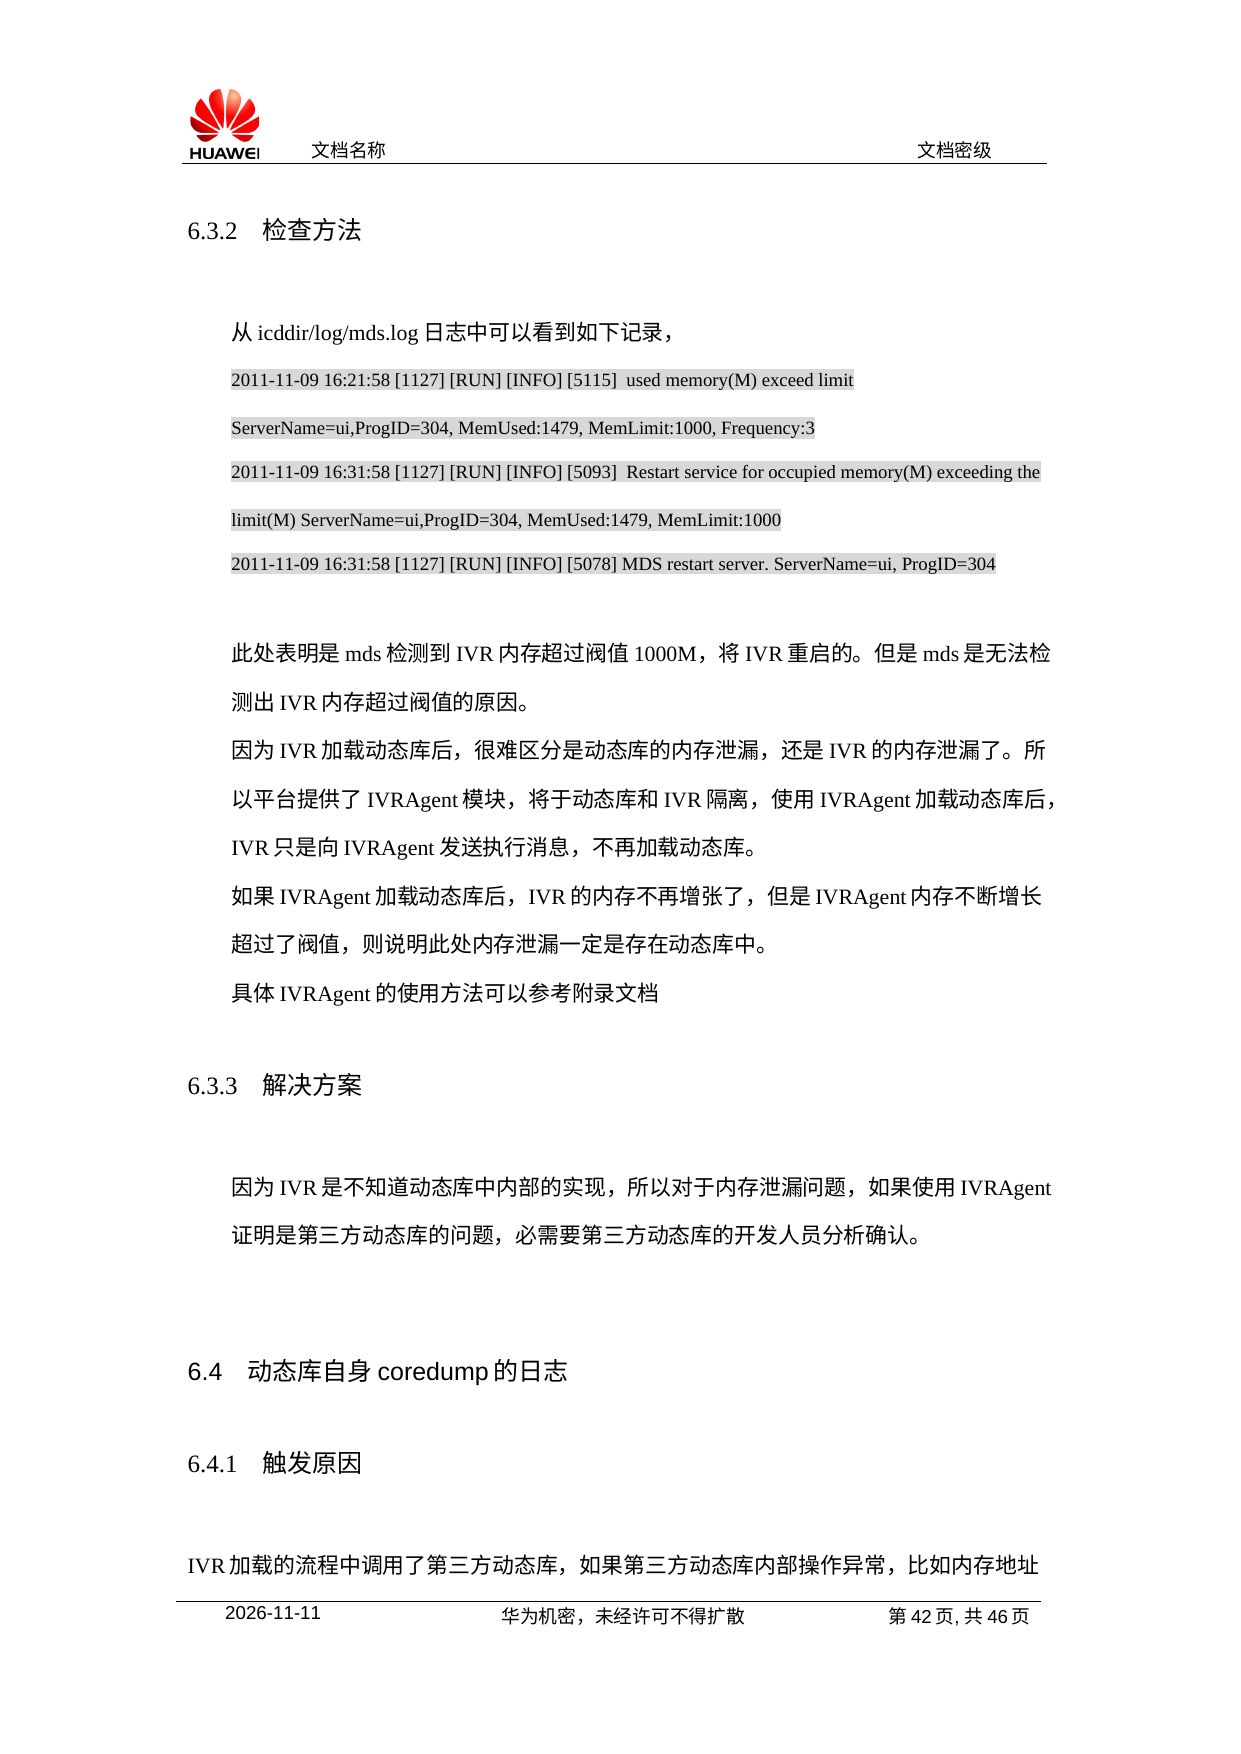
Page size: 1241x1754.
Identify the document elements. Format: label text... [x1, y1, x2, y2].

text 从icddir/log/mds.log日志中可以看到如下记录， [231, 315, 1053, 347]
picture [190, 89, 260, 159]
subtitle 动态库自身coredump的日志 [187, 1337, 1053, 1402]
text 如果IVRAgent加载动态库后，IVR的内存不再增张了，但是IVRAgent内存不断增长超过了阀值，则说明此处内存泄漏一定是存在动态库中。 [231, 878, 1053, 959]
text 具体IVRAgent的使用方法可以参考附录文档 [231, 975, 1053, 1008]
text 2011-11-09 16:31:58 [1127] [RUN] [INFO] [5093] Restart service for occupied memory(M) exceeding the limit(M) ServerName=ui,ProgID=304, MemUsed:1479, MemLimit:1000 [231, 455, 1053, 536]
subtitle 解决方案 [187, 1051, 1053, 1116]
text 因为IVR加载动态库后，很难区分是动态库的内存泄漏，还是IVR的内存泄漏了。所以平台提供了IVRAgent模块，将于动态库和IVR隔离，使用IVRAgent加载动态库后，IVR只是向IVRAgent发送执行消息，不再加载动态库。 [231, 732, 1053, 862]
text 2011-11-09 16:31:58 [1127] [RUN] [INFO] [5078] MDS restart server. ServerName=ui, ProgID=304 [231, 547, 1053, 579]
text 2011-11-09 16:21:58 [1127] [RUN] [INFO] [5115] used memory(M) exceed limit ServerName=ui,ProgID=304, MemUsed:1479, MemLimit:1000, Frequency:3 [231, 363, 1053, 444]
subtitle 触发原因 [187, 1429, 1053, 1494]
text 因为IVR是不知道动态库中内部的实现，所以对于内存泄漏问题，如果使用IVRAgent证明是第三方动态库的问题，必需要第三方动态库的开发人员分析确认。 [231, 1169, 1053, 1251]
text 此处表明是mds检测到IVR内存超过阀值1000M，将IVR重启的。但是mds是无法检测出IVR内存超过阀值的原因。 [231, 635, 1053, 717]
text IVR加载的流程中调用了第三方动态库，如果第三方动态库内部操作异常，比如内存地址非法访问等操作，此时动态库就会出现coredump，因为当前动态库是由IVR加载执行的，所以表现就是IVR异常退出，且有core文件生成。 [187, 1547, 1053, 1580]
subtitle 检查方法 [187, 196, 1053, 261]
